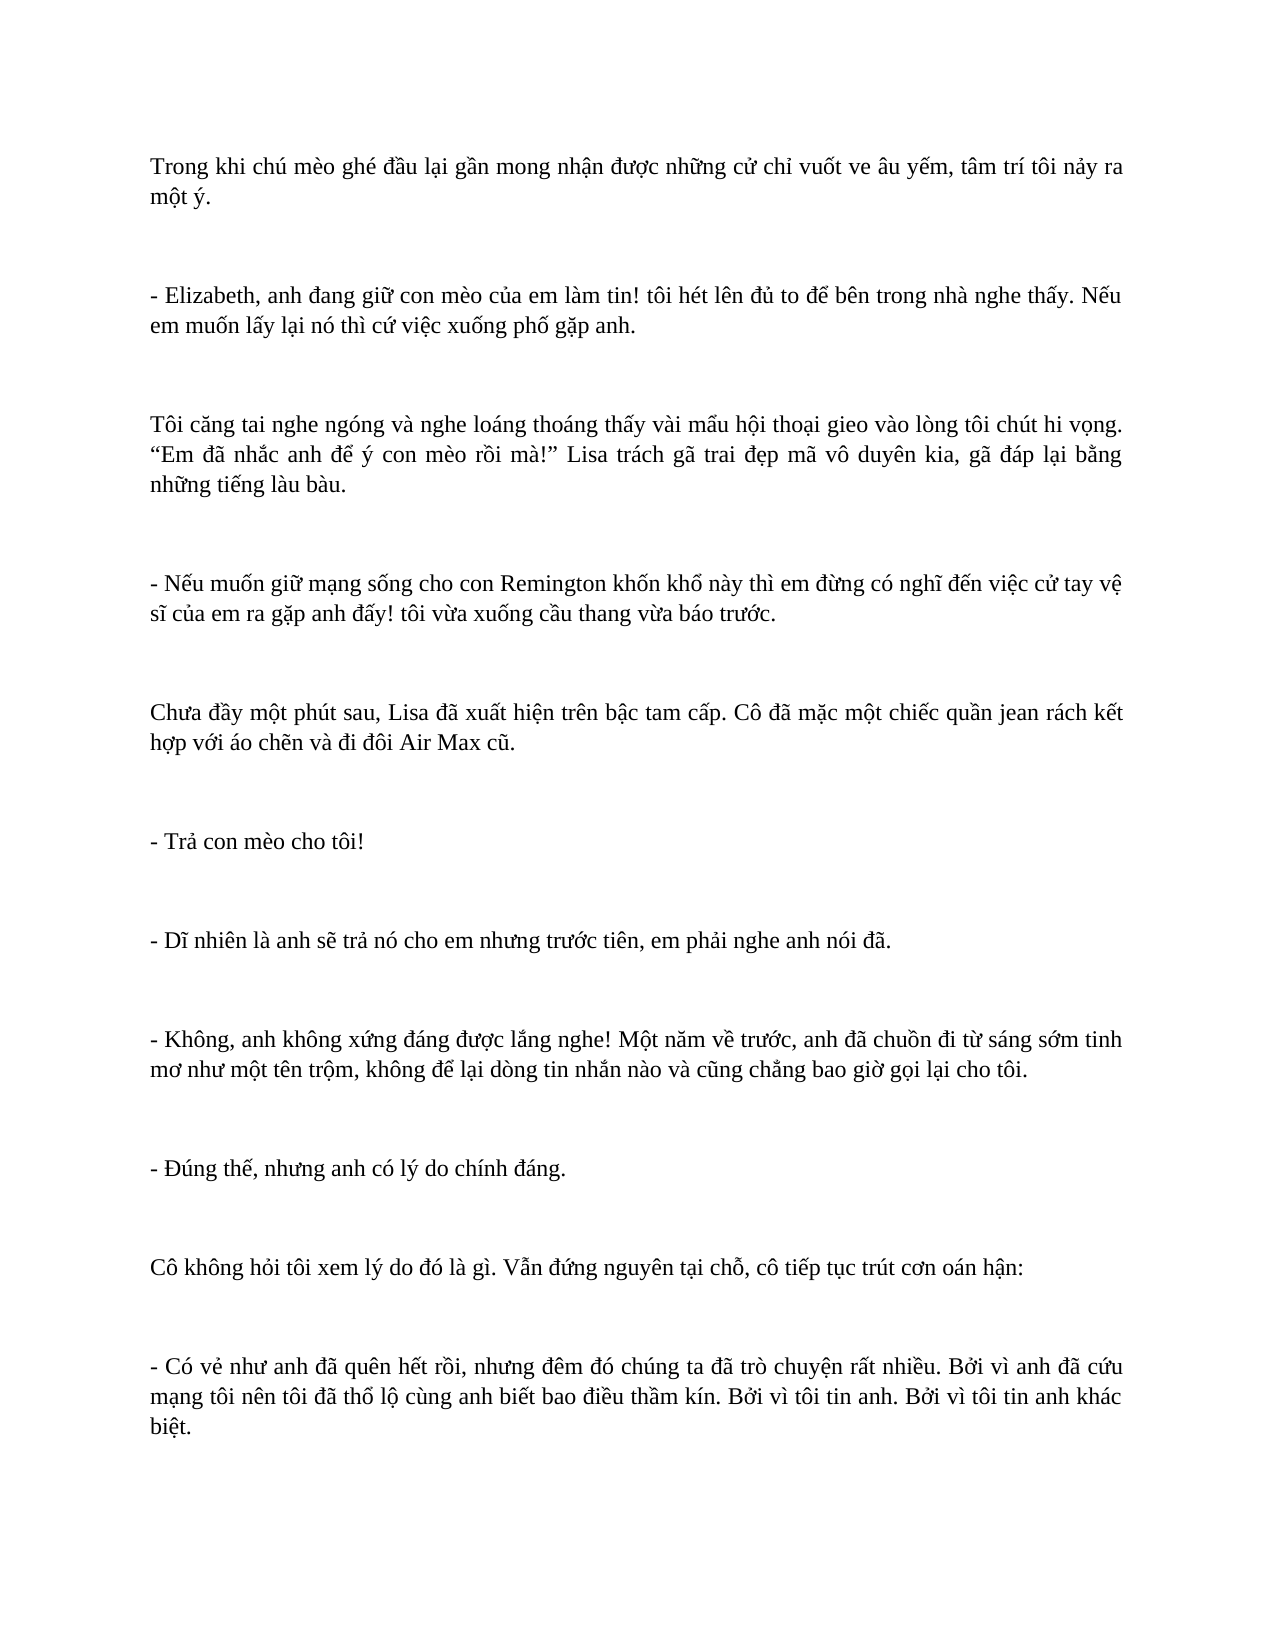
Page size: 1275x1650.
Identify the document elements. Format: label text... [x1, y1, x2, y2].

text - Không, anh không xứng đáng được lắng nghe! Một năm về trước, anh đã chuồn đi từ sáng sớm tinh mơ như một tên trộm, không để lại dòng tin nhắn nào và cũng chẳng bao giờ gọi lại cho tôi. [150, 1023, 1125, 1083]
text - Trả con mèo cho tôi! [150, 825, 1125, 855]
text Tôi căng tai nghe ngóng và nghe loáng thoáng thấy vài mẩu hội thoại gieo vào lòng tôi chút hi vọng. “Em đã nhắc anh để ý con mèo rồi mà!” Lisa trách gã trai đẹp mã vô duyên kia, gã đáp lại bằng những tiếng làu bàu. [150, 408, 1125, 498]
text Trong khi chú mèo ghé đầu lại gần mong nhận được những cử chỉ vuốt ve âu yếm, tâm trí tôi nảy ra một ý. [150, 150, 1125, 210]
text Cô không hỏi tôi xem lý do đó là gì. Vẫn đứng nguyên tại chỗ, cô tiếp tục trút cơn oán hận: [150, 1251, 1125, 1281]
text - Đúng thế, nhưng anh có lý do chính đáng. [150, 1152, 1125, 1182]
text - Dĩ nhiên là anh sẽ trả nó cho em nhưng trước tiên, em phải nghe anh nói đã. [150, 924, 1125, 954]
text - Nếu muốn giữ mạng sống cho con Remington khốn khổ này thì em đừng có nghĩ đến việc cử tay vệ sĩ của em ra gặp anh đấy! tôi vừa xuống cầu thang vừa báo trước. [150, 567, 1125, 627]
text Chưa đầy một phút sau, Lisa đã xuất hiện trên bậc tam cấp. Cô đã mặc một chiếc quần jean rách kết hợp với áo chẽn và đi đôi Air Max cũ. [150, 696, 1125, 756]
text - Có vẻ như anh đã quên hết rồi, nhưng đêm đó chúng ta đã trò chuyện rất nhiều. Bởi vì anh đã cứu mạng tôi nên tôi đã thổ lộ cùng anh biết bao điều thầm kín. Bởi vì tôi tin anh. Bởi vì tôi tin anh khác biệt. [150, 1349, 1125, 1439]
text - Elizabeth, anh đang giữ con mèo của em làm tin! tôi hét lên đủ to để bên trong nhà nghe thấy. Nếu em muốn lấy lại nó thì cứ việc xuống phố gặp anh. [150, 279, 1125, 339]
